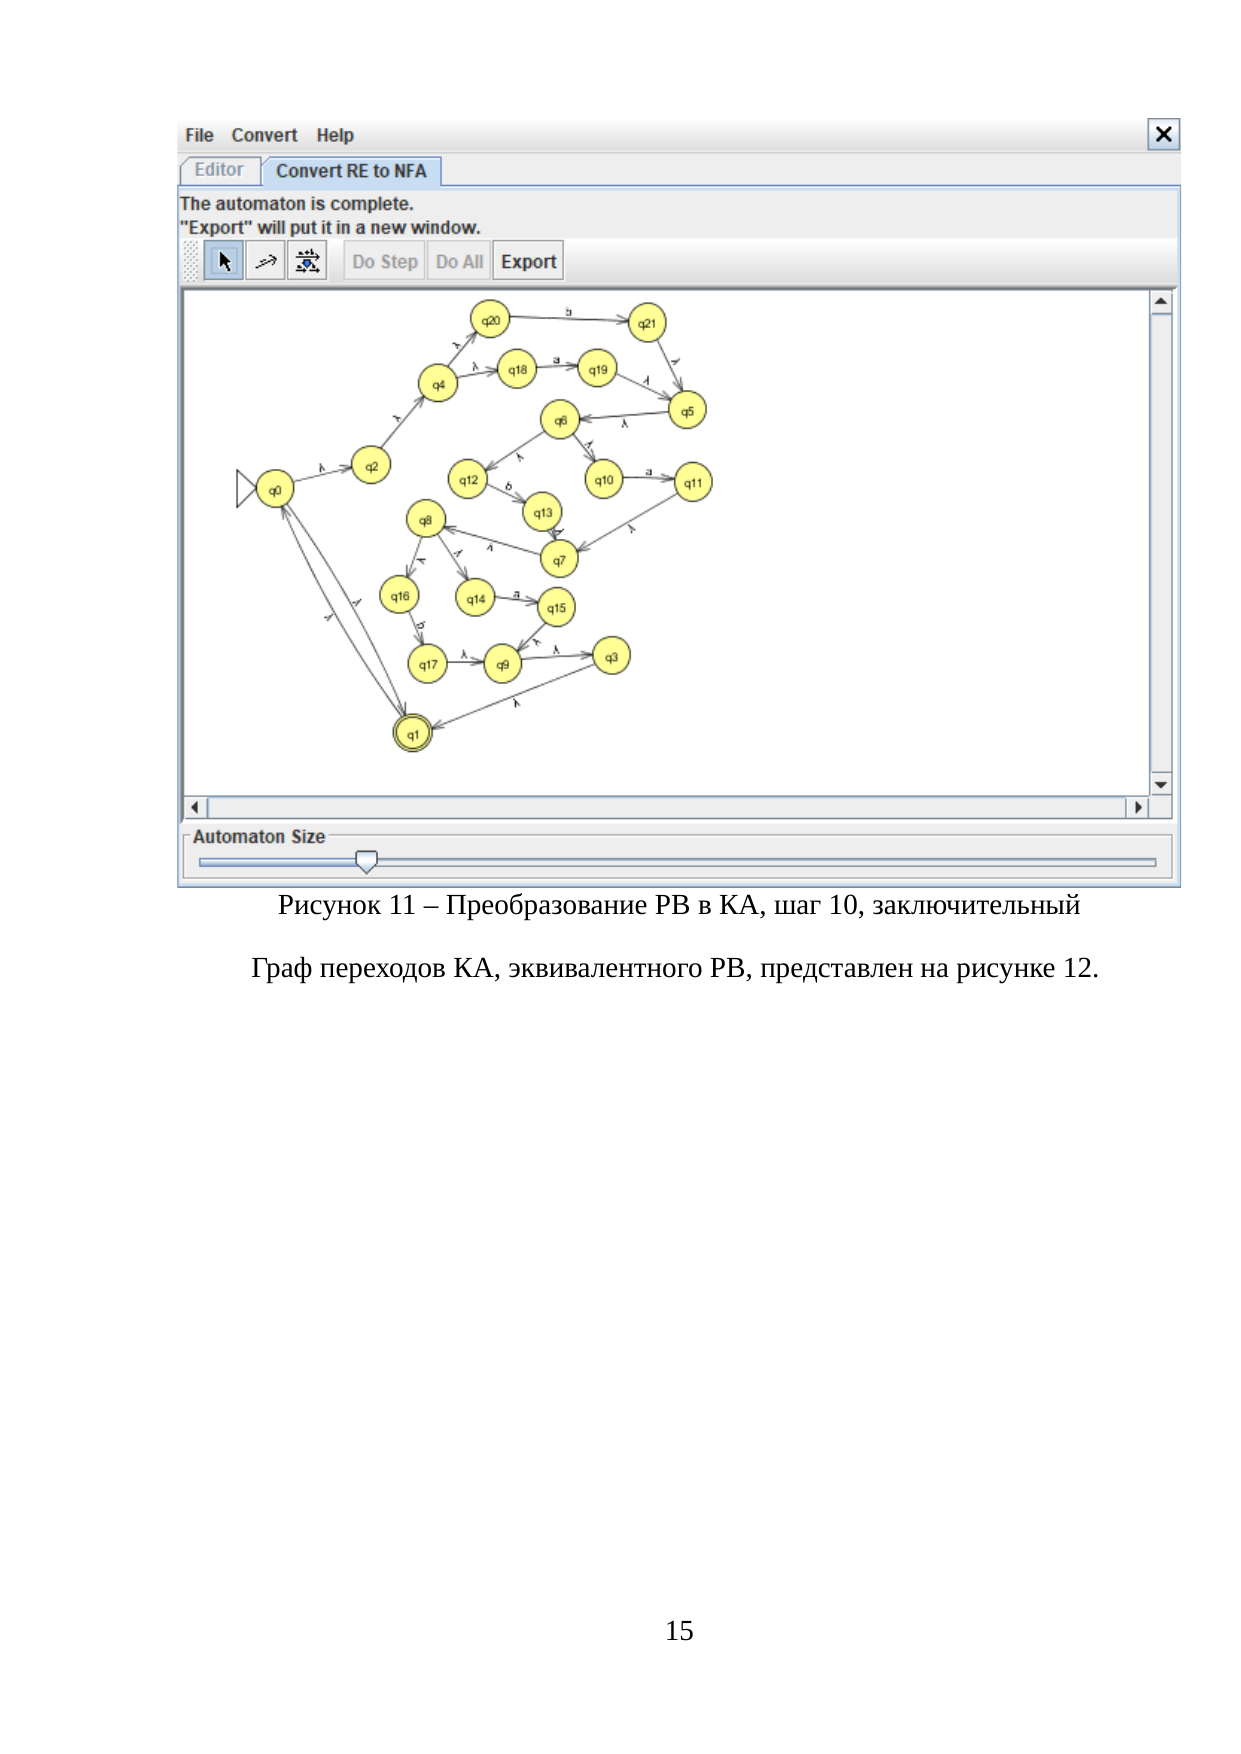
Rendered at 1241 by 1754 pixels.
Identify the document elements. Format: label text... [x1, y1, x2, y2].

text Граф переходов КА, эквивалентного РВ, представлен на рисунке 12. [177, 950, 1181, 983]
picture [177, 118, 1182, 888]
text Рисунок 11 – Преобразование РВ в КА, шаг 10, заключительный [177, 888, 1181, 921]
